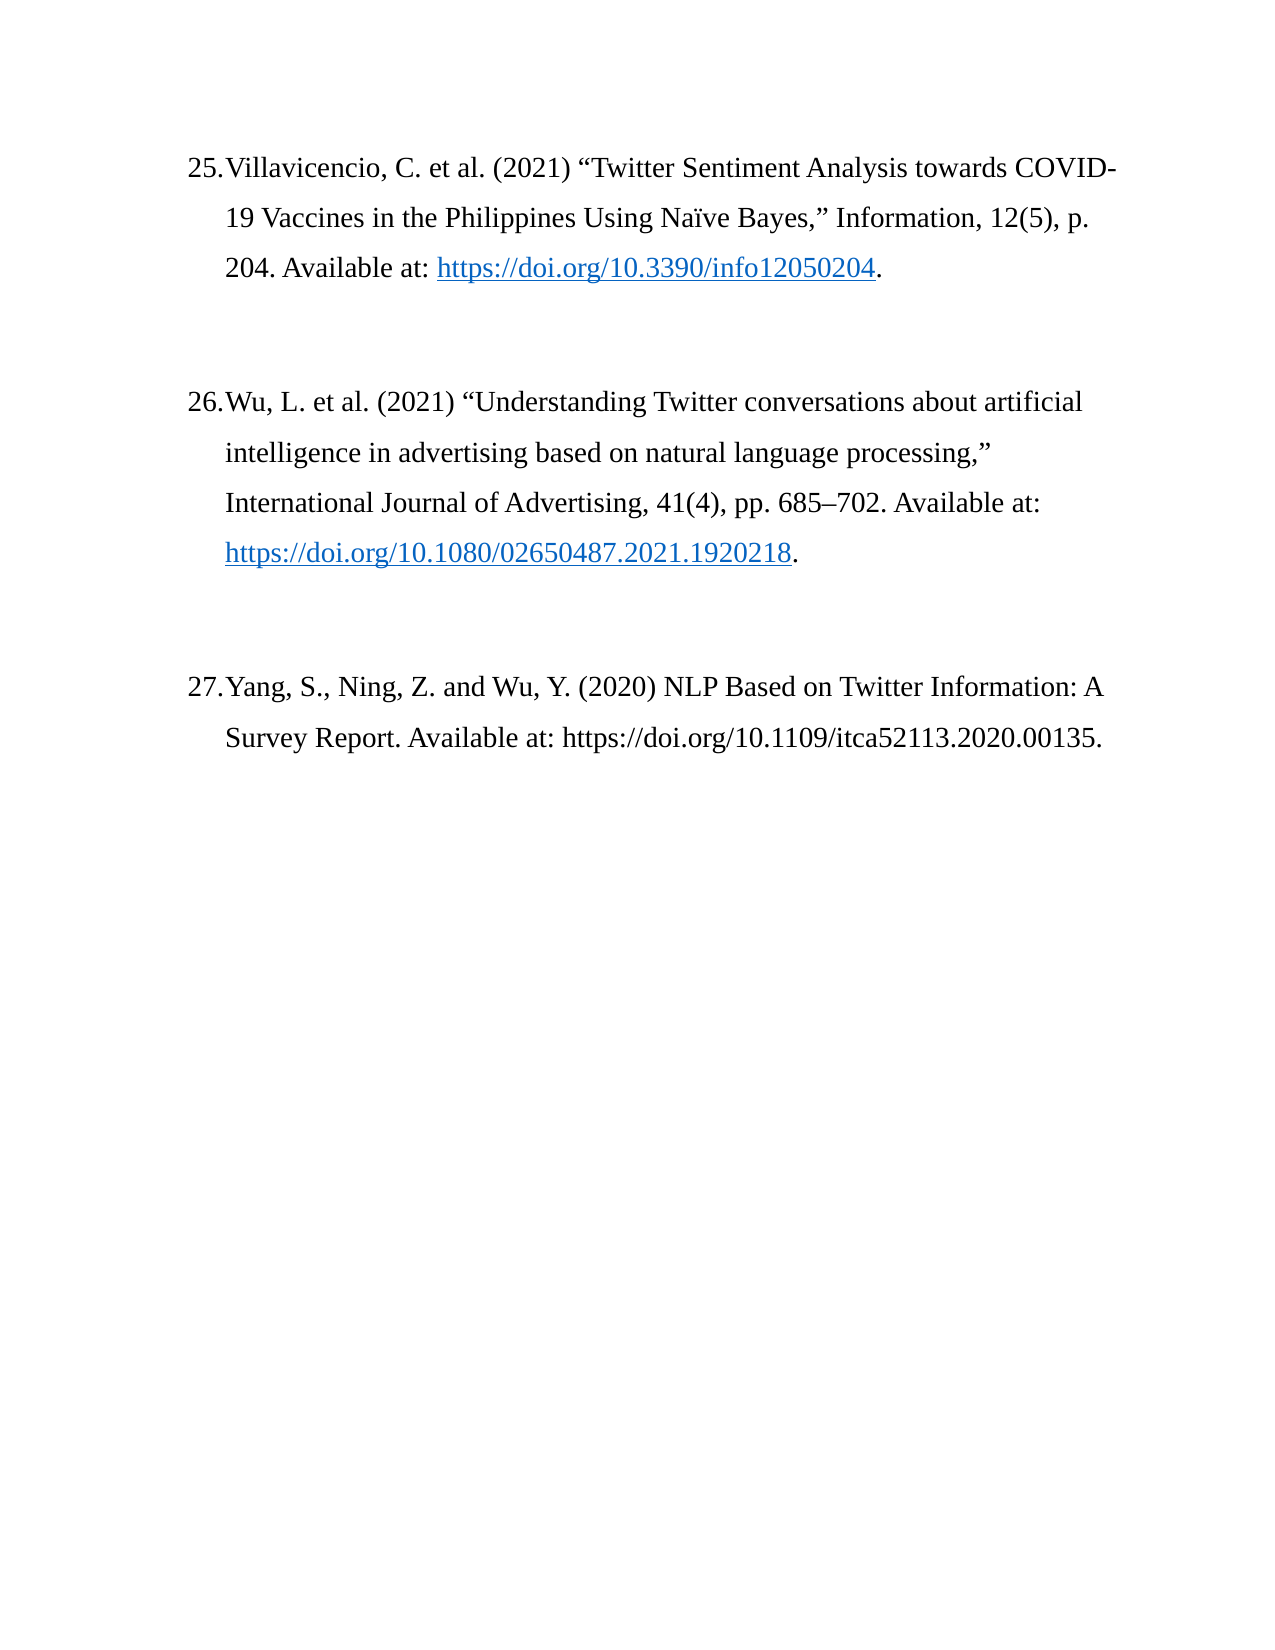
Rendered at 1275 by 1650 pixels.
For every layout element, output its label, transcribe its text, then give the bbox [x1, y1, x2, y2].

list Wu, L. et al. (2021) “Understanding Twitter conversations about artificial intelligence in advertising based on natural language processing,” International Journal of Advertising, 41(4), pp. 685–702. Available at: https://doi.org/10.1080/02650487.2021.1920218. [187, 384, 1125, 569]
list Villavicencio, C. et al. (2021) “Twitter Sentiment Analysis towards COVID-19 Vaccines in the Philippines Using Naïve Bayes,” Information, 12(5), p. 204. Available at: https://doi.org/10.3390/info12050204. [187, 150, 1125, 284]
list Yang, S., Ning, Z. and Wu, Y. (2020) NLP Based on Twitter Information: A Survey Report. Available at: https://doi.org/10.1109/itca52113.2020.00135. [187, 669, 1125, 753]
